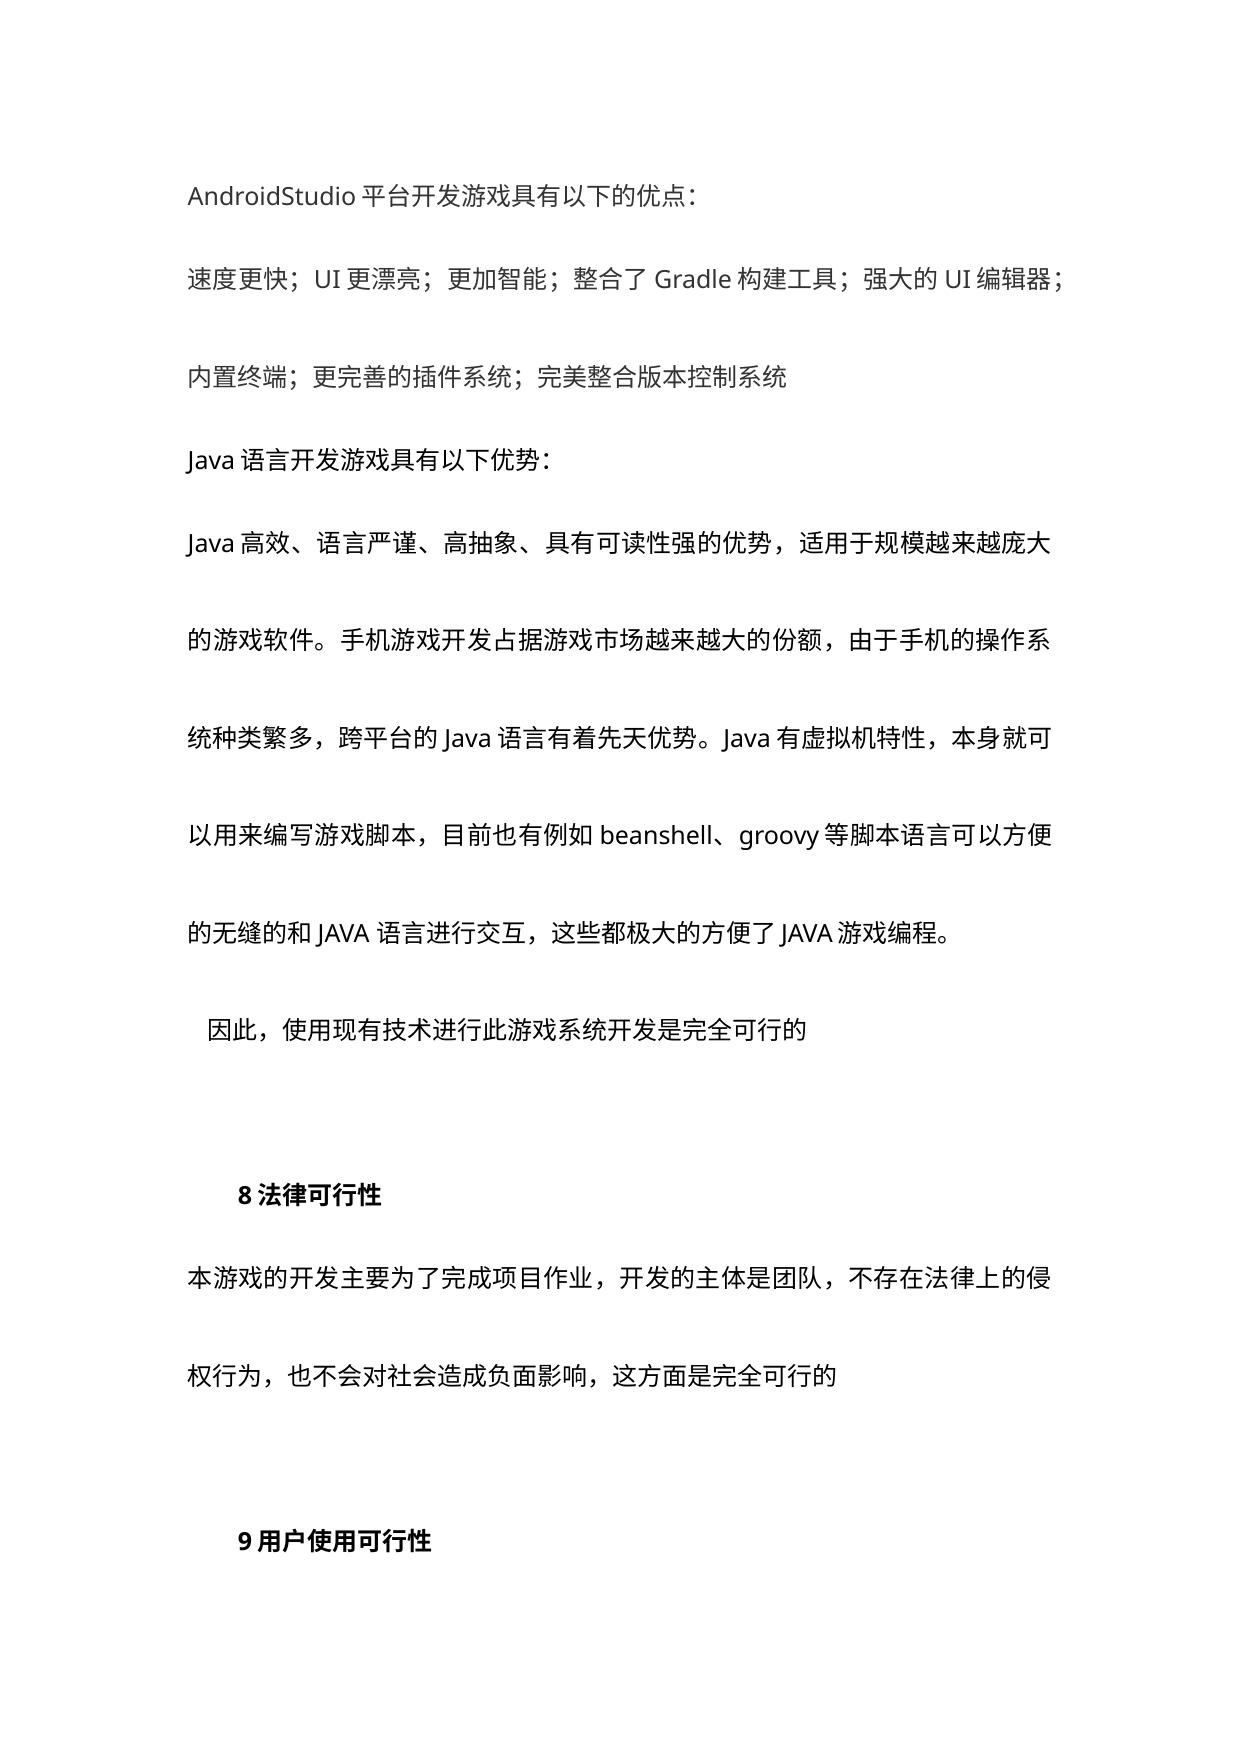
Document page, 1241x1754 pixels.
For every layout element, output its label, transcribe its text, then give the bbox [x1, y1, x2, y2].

text Java语言开发游戏具有以下优势： [187, 426, 1053, 491]
list Java高效、语言严谨、高抽象、具有可读性强的优势，适用于规模越来越庞大的游戏软件。手机游戏开发占据游戏市场越来越大的份额，由于手机的操作系统种类繁多，跨平台的Java语言有着先天优势。Java有虚拟机特性，本身就可以用来编写游戏脚本，目前也有例如beanshell、groovy等脚本语言可以方便的无缝的和JAVA 语言进行交互，这些都极大的方便了JAVA游戏编程。 因此，使用现有技术进行此游戏系统开发是完全可行的 [187, 509, 1053, 1061]
text 8法律可行性 [187, 1161, 1053, 1226]
text 速度更快；UI更漂亮；更加智能；整合了Gradle构建工具；强大的UI编辑器；内置终端；更完善的插件系统；完美整合版本控制系统 [187, 245, 1053, 408]
text 9用户使用可行性 [187, 1507, 1053, 1572]
text AndroidStudio平台开发游戏具有以下的优点： [187, 162, 1053, 227]
text 本游戏的开发主要为了完成项目作业，开发的主体是团队，不存在法律上的侵权行为，也不会对社会造成负面影响，这方面是完全可行的 [187, 1244, 1053, 1407]
